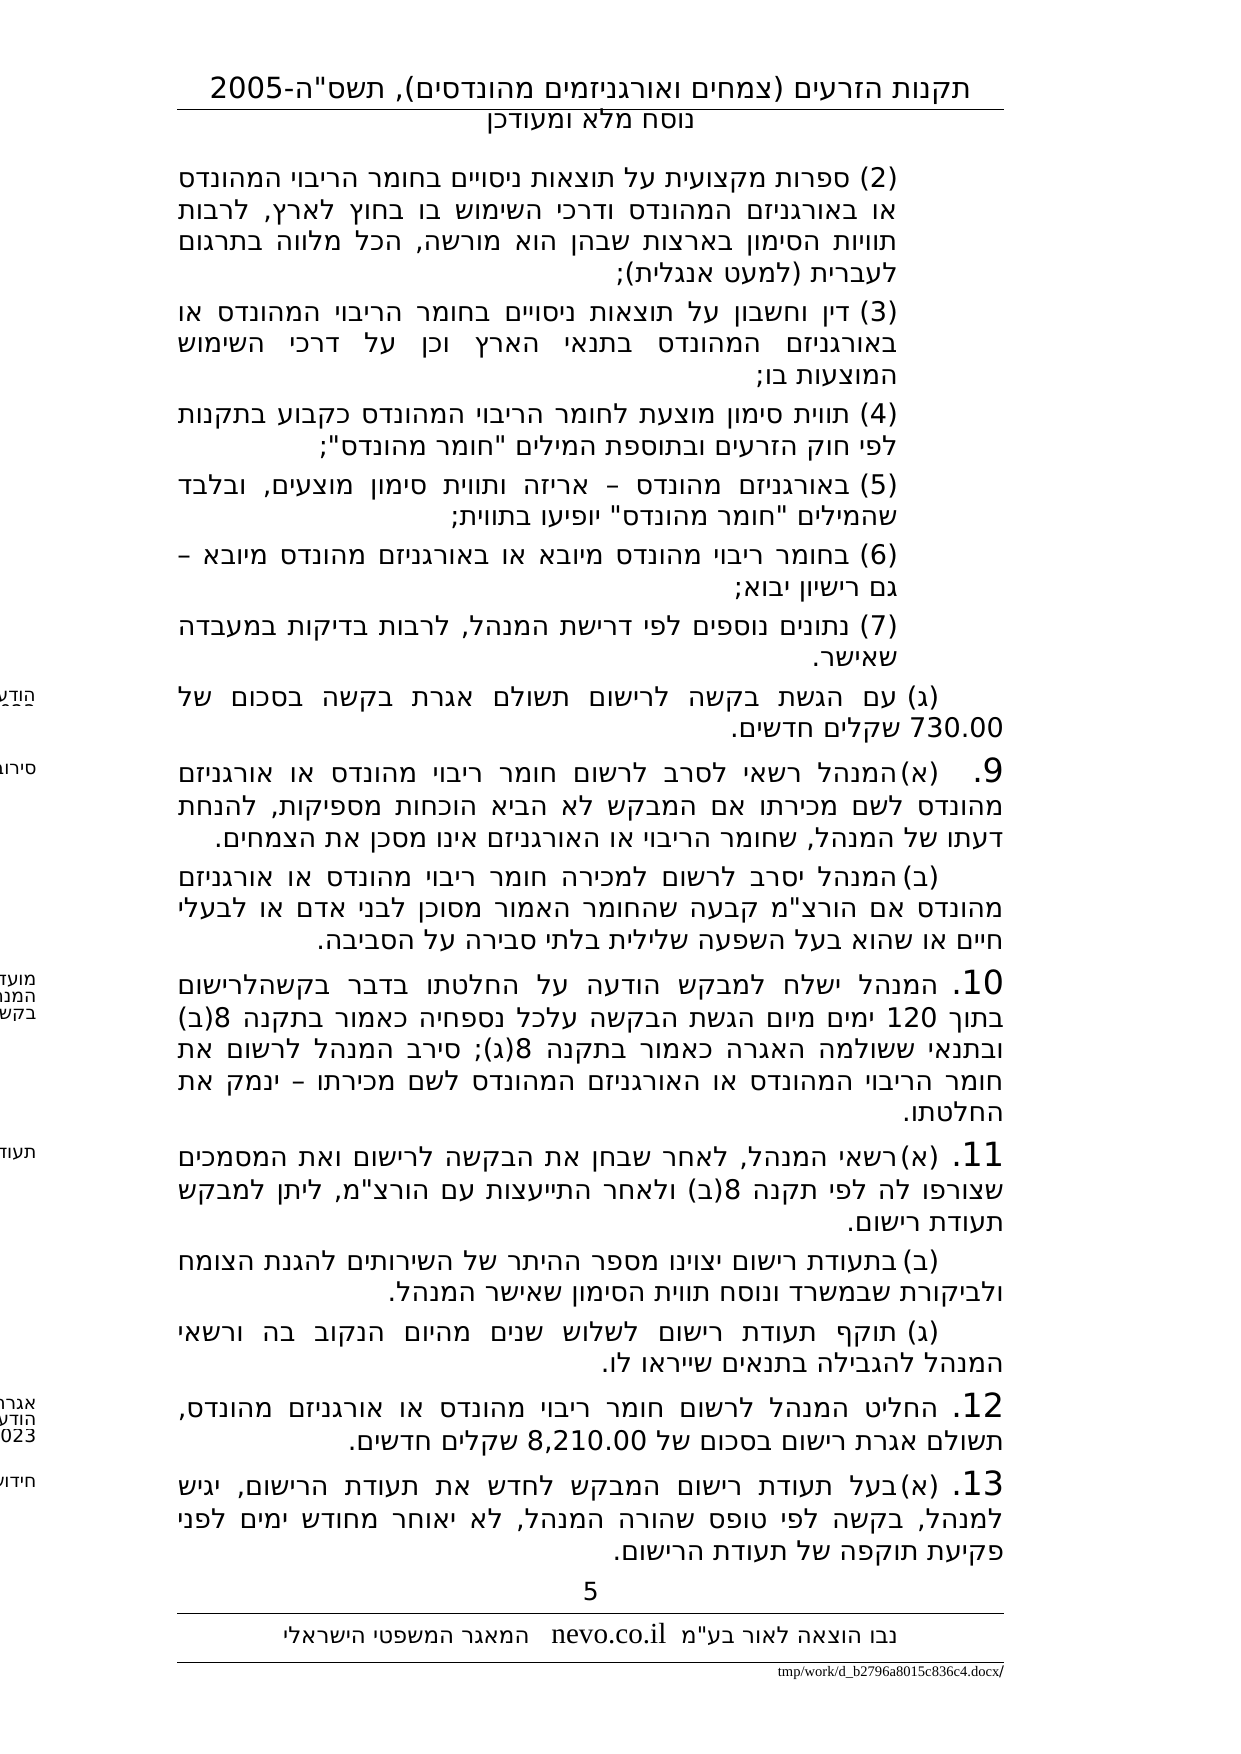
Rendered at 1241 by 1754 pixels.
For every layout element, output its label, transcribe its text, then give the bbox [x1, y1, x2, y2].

text 10. המנהל ישלח למבקש הודעה על החלטתו בדבר בקשהלרישום בתוך 120 ימים מיום הגשת הבקשה עלכל נספחיה כאמור בתקנה 8(ב) ובתנאי ששולמה האגרה כאמור בתקנה 8(ג); סירב המנהל לרשום את חומר הריבוי המהונדס או האורגניזם המהונדס לשם מכירתו – ינמק את החלטתו. [177, 963, 1004, 1128]
text (ג) תוקף תעודת רישום לשלוש שנים מהיום הנקוב בה ורשאי המנהל להגבילה בתנאים שייראו לו. [177, 1316, 1004, 1379]
text (ב) המנהל יסרב לרשום למכירה חומר ריבוי מהונדס או אורגניזם מהונדס אם הורצ"מ קבעה שהחומר האמור מסוכן לבני אדם או לבעלי חיים או שהוא בעל השפעה שלילית בלתי סבירה על הסביבה. [177, 861, 1004, 956]
text (7) נתונים נוספים לפי דרישת המנהל, לרבות בדיקות במעבדה שאישר. [177, 610, 898, 673]
text (6) בחומר ריבוי מהונדס מיובא או באורגניזם מהונדס מיובא – גם רישיון יבוא; [177, 539, 898, 603]
text (ג) עם הגשת בקשה לרישום תשולם אגרת בקשה בסכום של 730.00 שקלים חדשים. [177, 681, 1004, 744]
text 9. (א) המנהל רשאי לסרב לרשום חומר ריבוי מהונדס או אורגניזם מהונדס לשם מכירתו אם המבקש לא הביא הוכחות מספיקות, להנחת דעתו של המנהל, שחומר הריבוי או האורגניזם אינו מסכן את הצמחים. [177, 751, 1004, 853]
text (3) דין וחשבון על תוצאות ניסויים בחומר הריבוי המהונדס או באורגניזם המהונדס בתנאי הארץ וכן על דרכי השימוש המוצעות בו; [177, 296, 898, 391]
text 11. (א) רשאי המנהל, לאחר שבחן את הבקשה לרישום ואת המסמכים שצורפו לה לפי תקנה 8(ב) ולאחר התייעצות עם הורצ"מ, ליתן למבקש תעודת רישום. [177, 1136, 1004, 1238]
text (2) ספרות מקצועית על תוצאות ניסויים בחומר הריבוי המהונדס או באורגניזם המהונדס ודרכי השימוש בו בחוץ לארץ, לרבות תוויות הסימון בארצות שבהן הוא מורשה, הכל מלווה בתרגום לעברית (למעט אנגלית); [177, 162, 898, 289]
text 12. החליט המנהל לרשום חומר ריבוי מהונדס או אורגניזם מהונדס, תשולם אגרת רישום בסכום של 8,210.00 שקלים חדשים. [177, 1386, 1004, 1457]
text 13. (א) בעל תעודת רישום המבקש לחדש את תעודת הרישום, יגיש למנהל, בקשה לפי טופס שהורה המנהל, לא יאוחר מחודש ימים לפני פקיעת תוקפה של תעודת הרישום. [177, 1464, 1004, 1566]
text (4) תווית סימון מוצעת לחומר הריבוי המהונדס כקבוע בתקנות לפי חוק הזרעים ובתוספת המילים "חומר מהונדס"; [177, 398, 898, 461]
text (ב) בתעודת רישום יצוינו מספר ההיתר של השירותים להגנת הצומח ולביקורת שבמשרד ונוסח תווית הסימון שאישר המנהל. [177, 1245, 1004, 1308]
text (5) באורגניזם מהונדס – אריזה ותווית סימון מוצעים, ובלבד שהמילים "חומר מהונדס" יופיעו בתווית; [177, 469, 898, 532]
